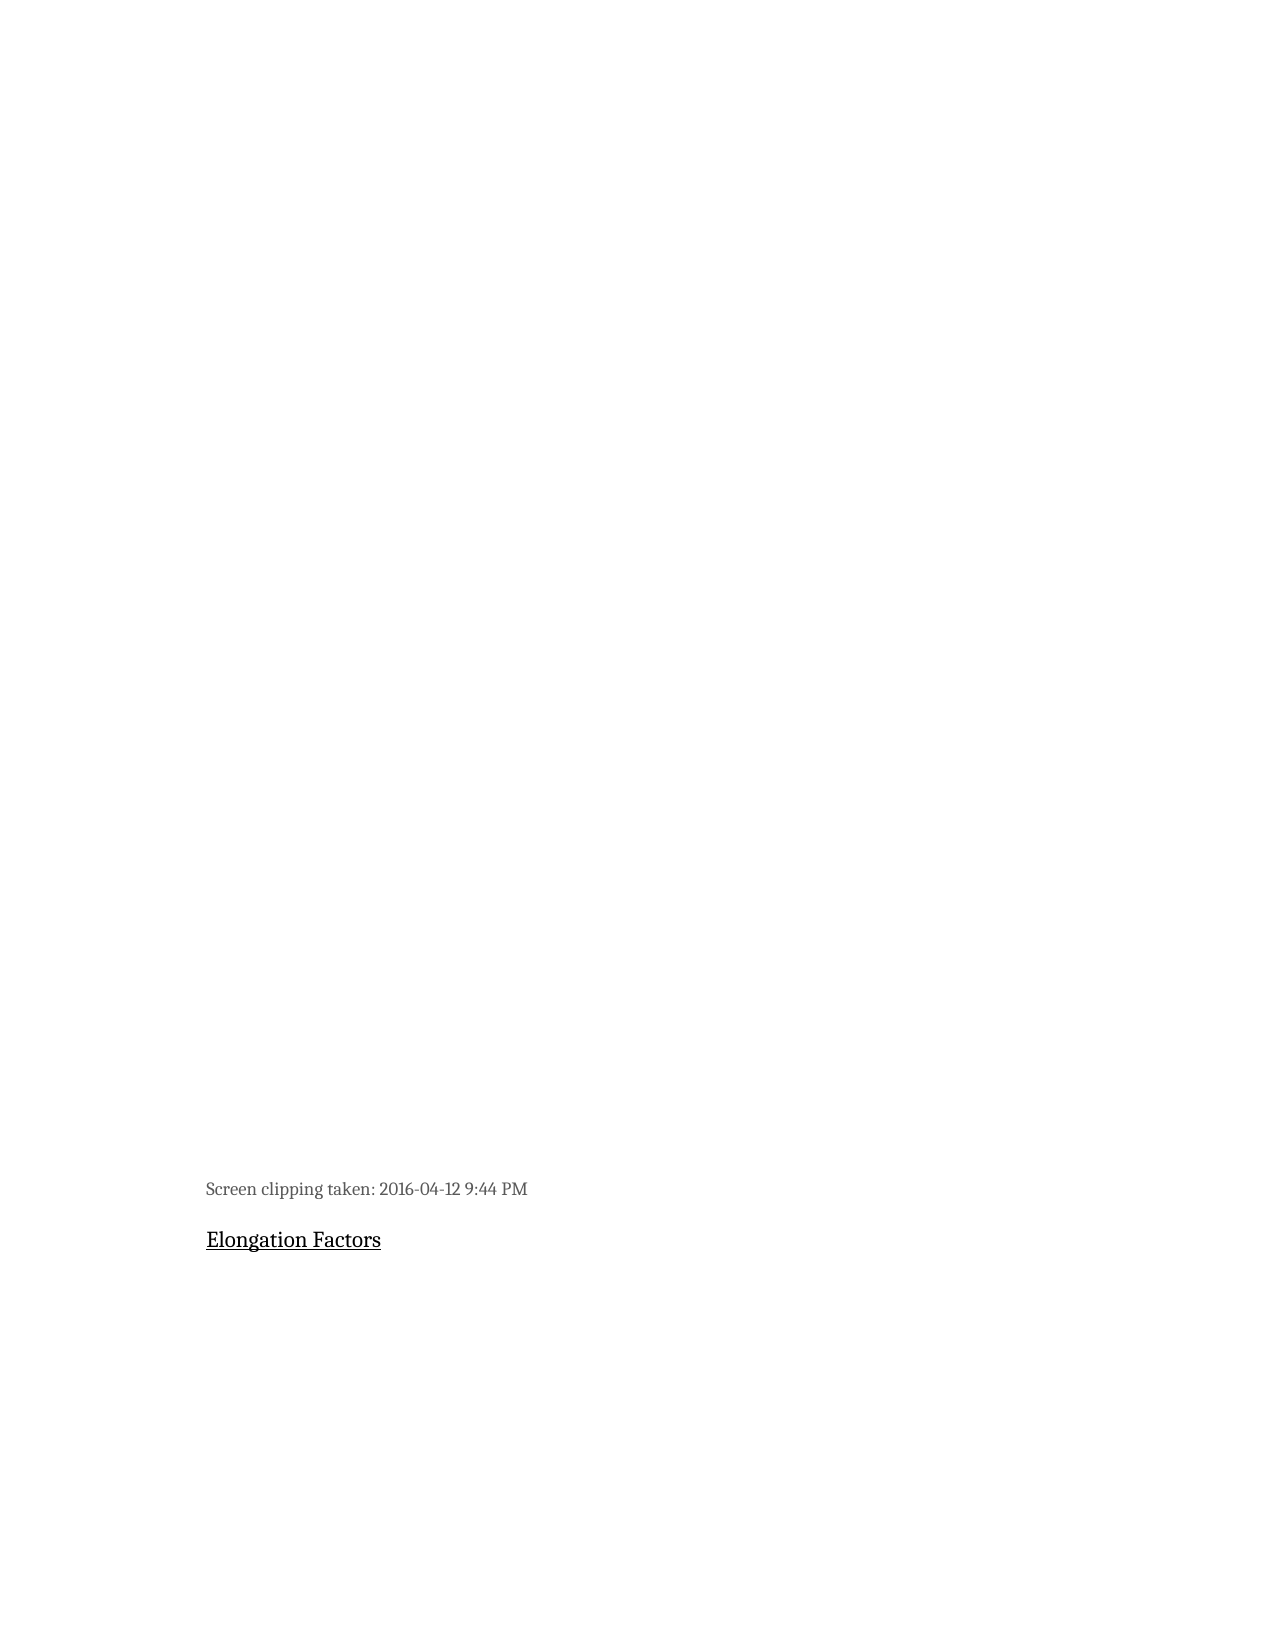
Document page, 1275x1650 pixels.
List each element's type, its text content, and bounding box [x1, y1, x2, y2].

text Elongation Factors [206, 1226, 1125, 1253]
text Screen clipping taken: 2016-04-12 9:44 PM [206, 1178, 1125, 1200]
